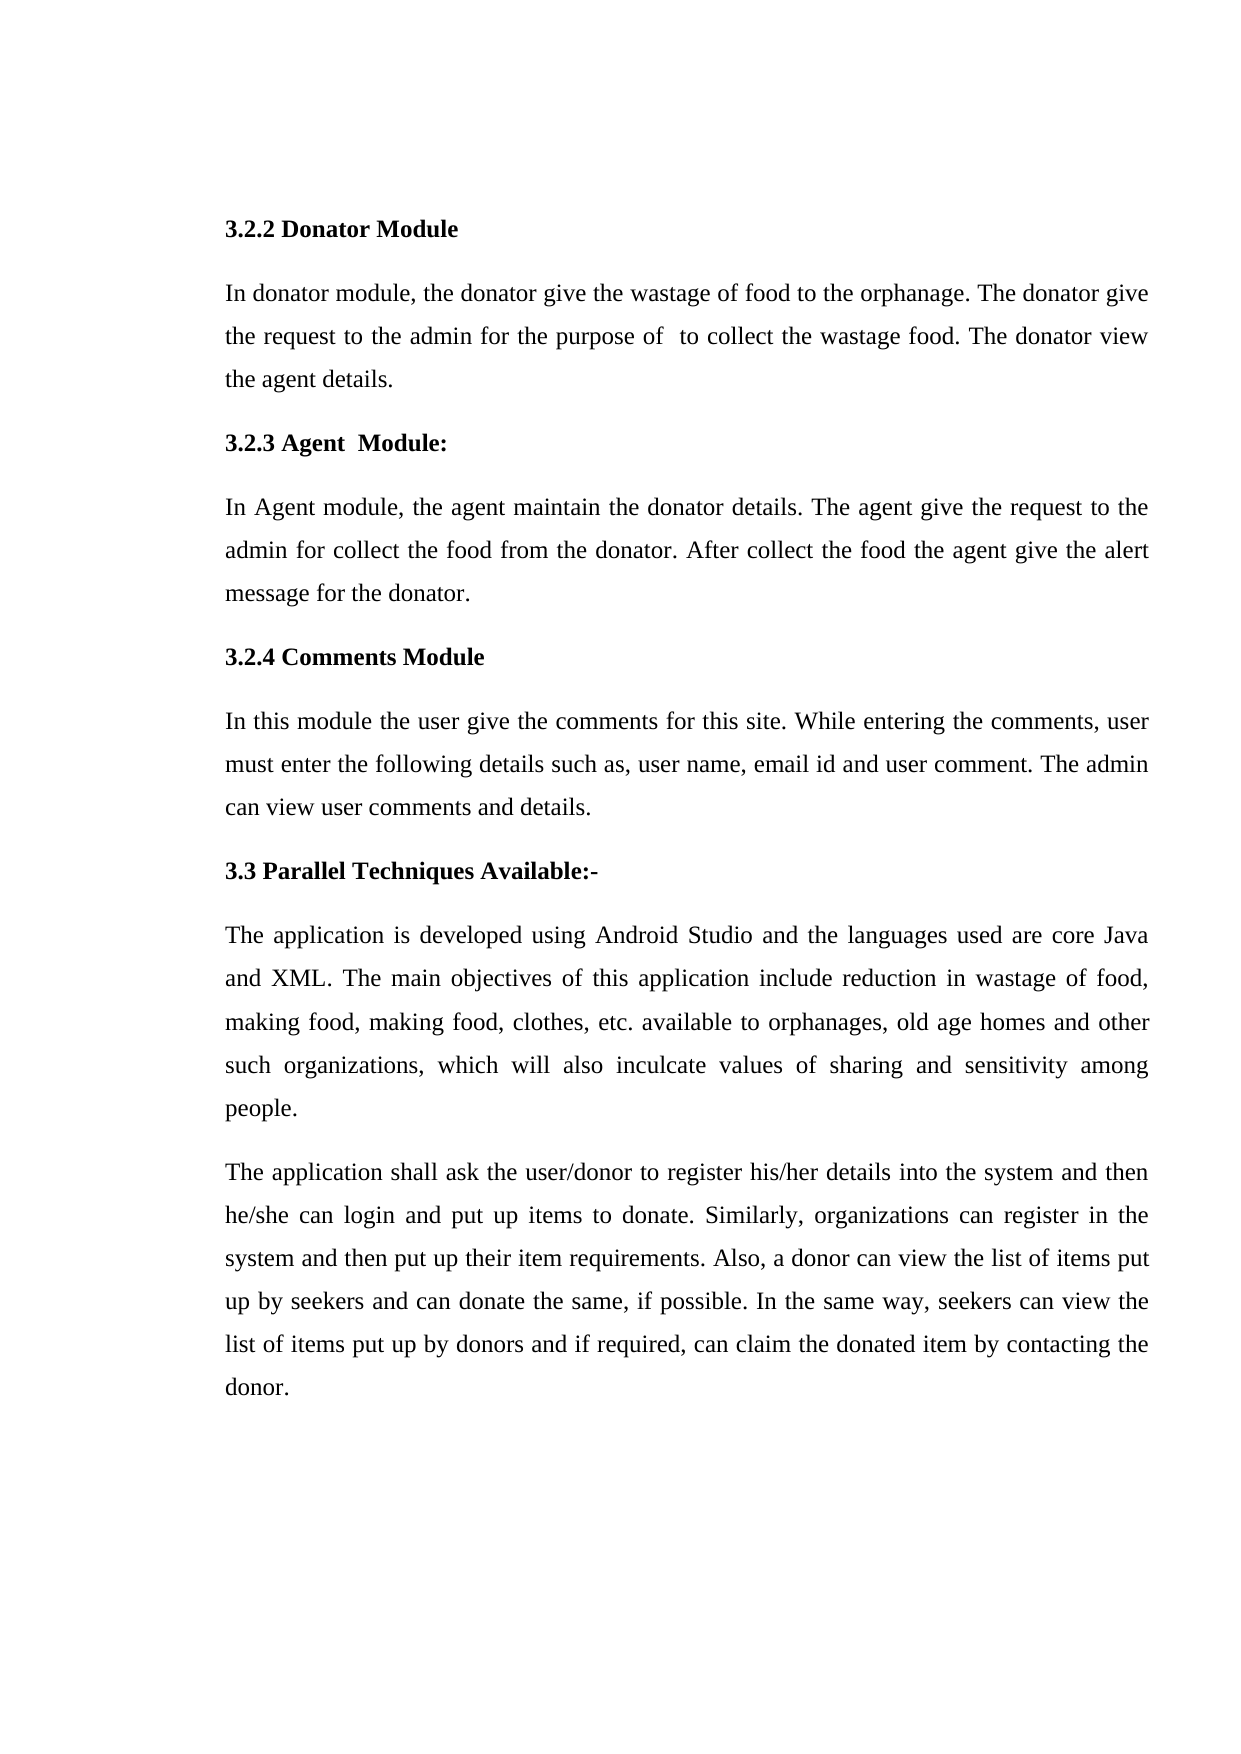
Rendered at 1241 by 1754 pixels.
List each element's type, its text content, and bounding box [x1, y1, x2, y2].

text 3.2.4 Comments Module [225, 642, 1150, 671]
text 3.3 Parallel Techniques Available:- [225, 856, 1150, 885]
text 3.2.3 Agent Module: [225, 428, 1150, 457]
text In this module the user give the comments for this site. While entering the comments, user must enter the following details such as, user name, email id and user comment. The admin can view user comments and details. [225, 706, 1150, 821]
text In donator module, the donator give the wastage of food to the orphanage. The donator give the request to the admin for the purpose of to collect the wastage food. The donator view the agent details. [225, 278, 1150, 393]
text 3.2.2 Donator Module [225, 214, 1150, 243]
text In Agent module, the agent maintain the donator details. The agent give the request to the admin for collect the food from the donator. After collect the food the agent give the alert message for the donator. [225, 492, 1150, 607]
text The application shall ask the user/donor to register his/her details into the system and then he/she can login and put up items to donate. Similarly, organizations can register in the system and then put up their item requirements. Also, a donor can view the list of items put up by seekers and can donate the same, if possible. In the same way, seekers can view the list of items put up by donors and if required, can claim the donated item by contacting the donor. [225, 1157, 1150, 1401]
text The application is developed using Android Studio and the languages used are core Java and XML. The main objectives of this application include reduction in wastage of food, making food, making food, clothes, etc. available to orphanages, old age homes and other such organizations, which will also inculcate values of sharing and sensitivity among people. [225, 920, 1150, 1122]
